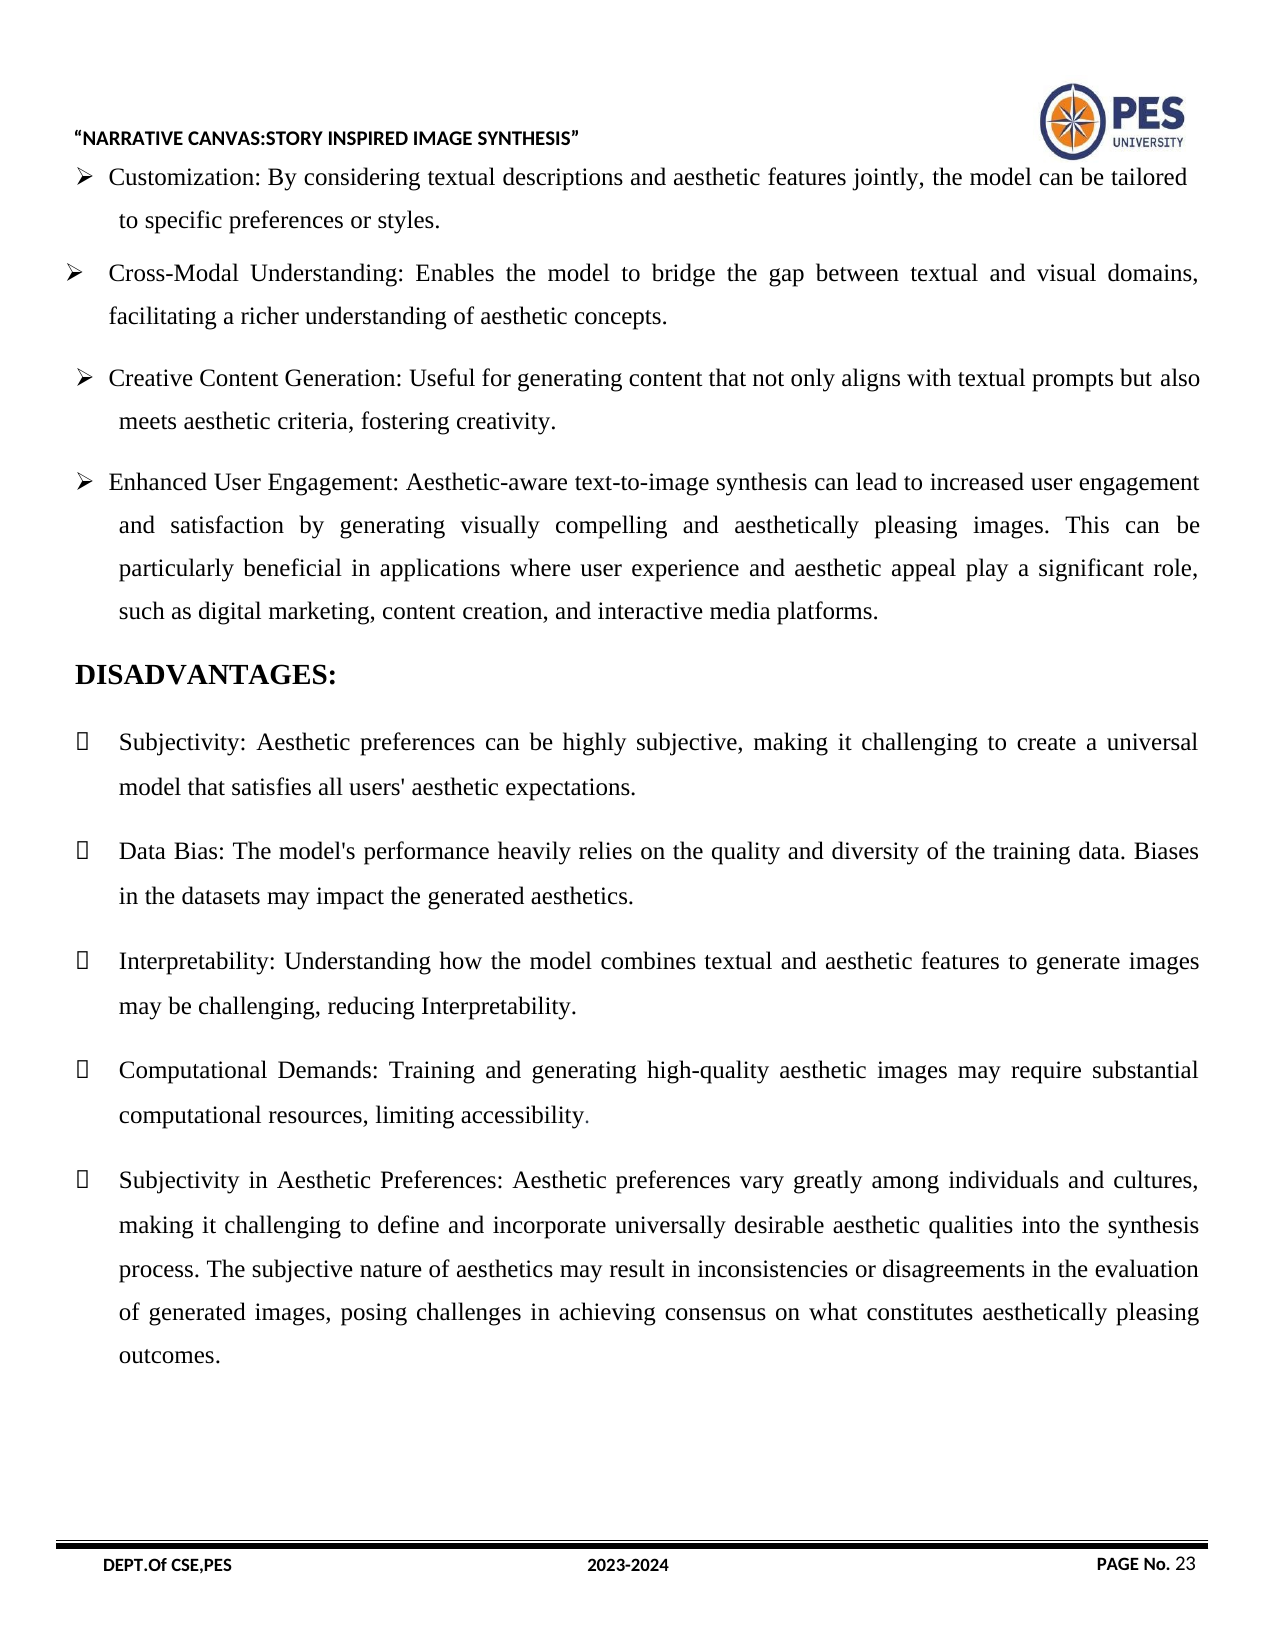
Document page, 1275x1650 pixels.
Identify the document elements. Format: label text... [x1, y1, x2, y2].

list Interpretability: Understanding how the model combines textual and aesthetic features to generate images may be challenging, reducing Interpretability. [75, 942, 1200, 1019]
list Creative Content Generation: Useful for generating content that not only aligns with textual prompts but also meets aesthetic criteria, fostering creativity. [75, 363, 1200, 434]
picture [1032, 75, 1187, 162]
list Cross-Modal Understanding: Enables the model to bridge the gap between textual and visual domains, facilitating a richer understanding of aesthetic concepts. [64, 258, 1200, 330]
subtitle DISADVANTAGES: [75, 657, 1217, 691]
list Subjectivity in Aesthetic Preferences: Aesthetic preferences vary greatly among individuals and cultures, making it challenging to define and incorporate universally desirable aesthetic qualities into the synthesis process. The subjective nature of aesthetics may result in inconsistencies or disagreements in the evaluation of generated images, posing challenges in achieving consensus on what constitutes aesthetically pleasing outcomes. [75, 1162, 1200, 1369]
list Enhanced User Engagement: Aesthetic-aware text-to-image synthesis can lead to increased user engagement and satisfaction by generating visually compelling and aesthetically pleasing images. This can be particularly beneficial in applications where user experience and aesthetic appeal play a significant role, such as digital marketing, content creation, and interactive media platforms. [75, 467, 1200, 625]
list Computational Demands: Training and generating high-quality aesthetic images may require substantial computational resources, limiting accessibility. [75, 1052, 1200, 1130]
list Subjectivity: Aesthetic preferences can be highly subjective, making it challenging to create a universal model that satisfies all users' aesthetic expectations. [75, 723, 1200, 800]
list Customization: By considering textual descriptions and aesthetic features jointly, the model can be tailored to specific preferences or styles. [75, 162, 1200, 234]
list Data Bias: The model's performance heavily relies on the quality and diversity of the training data. Biases in the datasets may impact the generated aesthetics. [75, 833, 1200, 910]
